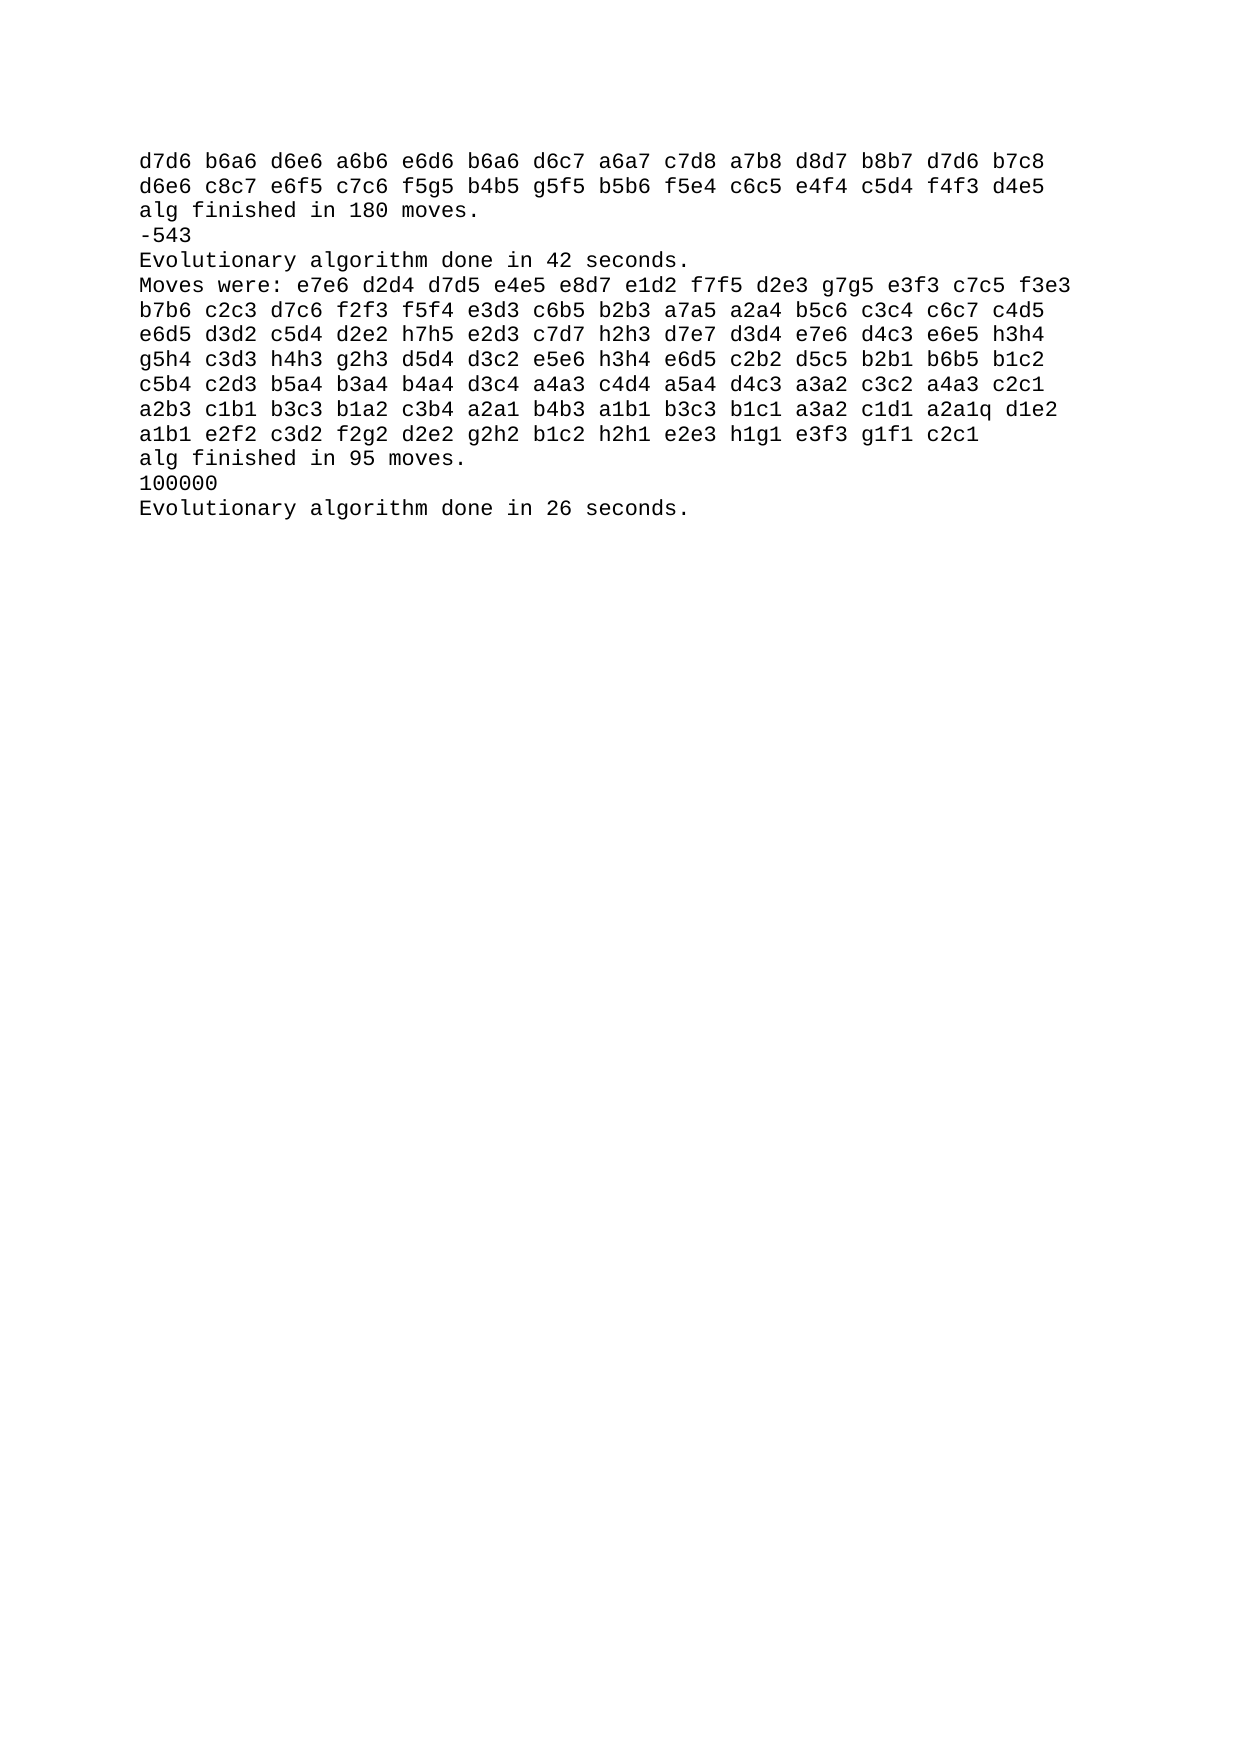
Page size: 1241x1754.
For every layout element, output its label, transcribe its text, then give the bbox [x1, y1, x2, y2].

text 100000 [139, 472, 1101, 497]
text alg finished in 180 moves. [139, 199, 1101, 224]
text -543 [139, 224, 1101, 249]
text Moves were: e7e6 d2d4 d7d5 e4e5 e8d7 e1d2 f7f5 d2e3 g7g5 e3f3 c7c5 f3e3 b7b6 c2c3 d7c6 f2f3 f5f4 e3d3 c6b5 b2b3 a7a5 a2a4 b5c6 c3c4 c6c7 c4d5 e6d5 d3d2 c5d4 d2e2 h7h5 e2d3 c7d7 h2h3 d7e7 d3d4 e7e6 d4c3 e6e5 h3h4 g5h4 c3d3 h4h3 g2h3 d5d4 d3c2 e5e6 h3h4 e6d5 c2b2 d5c5 b2b1 b6b5 b1c2 c5b4 c2d3 b5a4 b3a4 b4a4 d3c4 a4a3 c4d4 a5a4 d4c3 a3a2 c3c2 a4a3 c2c1 a2b3 c1b1 b3c3 b1a2 c3b4 a2a1 b4b3 a1b1 b3c3 b1c1 a3a2 c1d1 a2a1q d1e2 a1b1 e2f2 c3d2 f2g2 d2e2 g2h2 b1c2 h2h1 e2e3 h1g1 e3f3 g1f1 c2c1 [139, 274, 1101, 447]
text alg finished in 95 moves. [139, 447, 1101, 472]
text Evolutionary algorithm done in 26 seconds. [139, 497, 1101, 522]
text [139, 150, 1101, 199]
text Evolutionary algorithm done in 42 seconds. [139, 249, 1101, 274]
